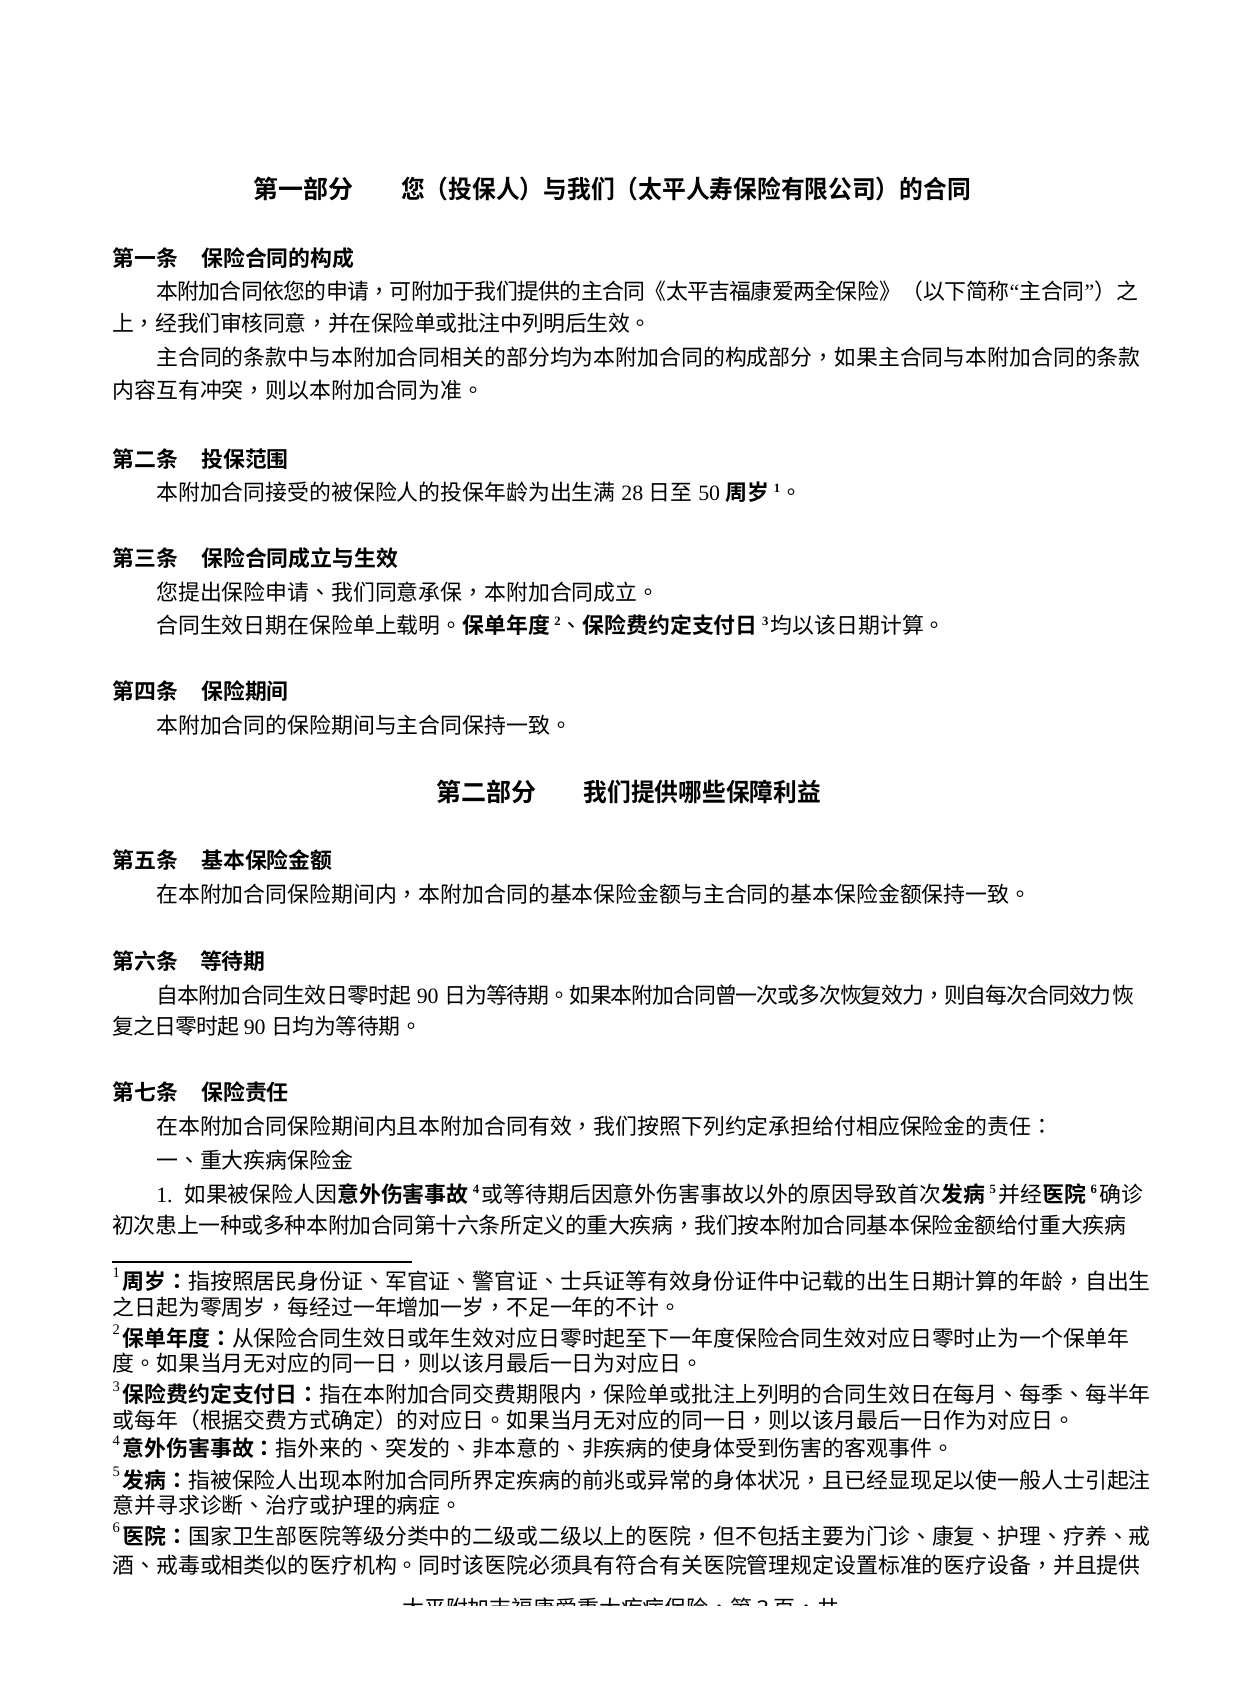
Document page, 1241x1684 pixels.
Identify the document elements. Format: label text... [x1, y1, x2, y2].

subtitle 第五条 基本保险金额 [112, 845, 1157, 875]
list 如果被保险人因意外伤害事故4或等待期后因意外伤害事故以外的原因导致首次发病5并经医院6确诊初次患上一种或多种本附加合同第十六条所定义的重大疾病，我们按本附加合同基本保险金额给付重大疾病 [112, 1179, 1145, 1240]
subtitle 第一部分 您（投保人）与我们（太平人寿保险有限公司）的合同 [253, 172, 1157, 206]
subtitle 第七条 保险责任 [112, 1077, 1157, 1107]
text 主合同的条款中与本附加合同相关的部分均为本附加合同的构成部分，如果主合同与本附加合同的条款内容互有冲突，则以本附加合同为准。 [112, 342, 1144, 405]
text 本附加合同依您的申请，可附加于我们提供的主合同《太平吉福康爱两全保险》（以下简称“主合同”）之上，经我们审核同意，并在保险单或批注中列明后生效。 [112, 276, 1145, 338]
subtitle 第四条 保险期间 [112, 676, 1157, 706]
subtitle 第三条 保险合同成立与生效 [112, 543, 1157, 573]
text 本附加合同的保险期间与主合同保持一致。 [156, 710, 1157, 739]
text 在本附加合同保险期间内且本附加合同有效，我们按照下列约定承担给付相应保险金的责任： 一、重大疾病保险金 [156, 1111, 1054, 1174]
text 6医院：国家卫生部医院等级分类中的二级或二级以上的医院，但不包括主要为门诊、康复、护理、疗养、戒 [112, 1518, 1157, 1551]
text 酒、戒毒或相类似的医疗机构。同时该医院必须具有符合有关医院管理规定设置标准的医疗设备，并且提供 [112, 1551, 1157, 1578]
text 合同生效日期在保险单上载明。保单年度2、保险费约定支付日3均以该日期计算。 [156, 610, 1157, 640]
text 5发病：指被保险人出现本附加合同所界定疾病的前兆或异常的身体状况，且已经显现足以使一般人士引起注 [112, 1463, 1157, 1494]
subtitle 第二部分 我们提供哪些保障利益 [100, 774, 1157, 808]
text 之日起为零周岁，每经过一年增加一岁，不足一年的不计。 [112, 1296, 1157, 1320]
text 3保险费约定支付日：指在本附加合同交费期限内，保险单或批注上列明的合同生效日在每月、每季、每半年 [112, 1376, 1157, 1409]
text 4意外伤害事故：指外来的、突发的、非本意的、非疾病的使身体受到伤害的客观事件。 [112, 1433, 1157, 1463]
text 自本附加合同生效日零时起 90 日为等待期。如果本附加合同曾一次或多次恢复效力，则自每次合同效力恢复之日零时起 90 日均为等待期。 [112, 980, 1145, 1041]
text 您提出保险申请、我们同意承保，本附加合同成立。 [156, 577, 1157, 607]
text 意并寻求诊断、治疗或护理的病症。 [112, 1494, 1157, 1518]
text 2保单年度：从保险合同生效日或年生效对应日零时起至下一年度保险合同生效对应日零时止为一个保单年 [112, 1320, 1157, 1353]
text 或每年（根据交费方式确定）的对应日。如果当月无对应的同一日，则以该月最后一日作为对应日。 [112, 1409, 1157, 1433]
text 在本附加合同保险期间内，本附加合同的基本保险金额与主合同的基本保险金额保持一致。 [156, 879, 1157, 908]
subtitle 第六条 等待期 [112, 946, 1157, 976]
text 本附加合同接受的被保险人的投保年龄为出生满 28 日至 50 周岁1。 [156, 477, 1157, 507]
text 度。如果当月无对应的同一日，则以该月最后一日为对应日。 [112, 1353, 1157, 1376]
subtitle 第一条 保险合同的构成 [112, 243, 1157, 272]
subtitle 第二条 投保范围 [112, 444, 1157, 473]
text 1周岁：指按照居民身份证、军官证、警官证、士兵证等有效身份证件中记载的出生日期计算的年龄，自出生 [112, 1258, 1157, 1296]
